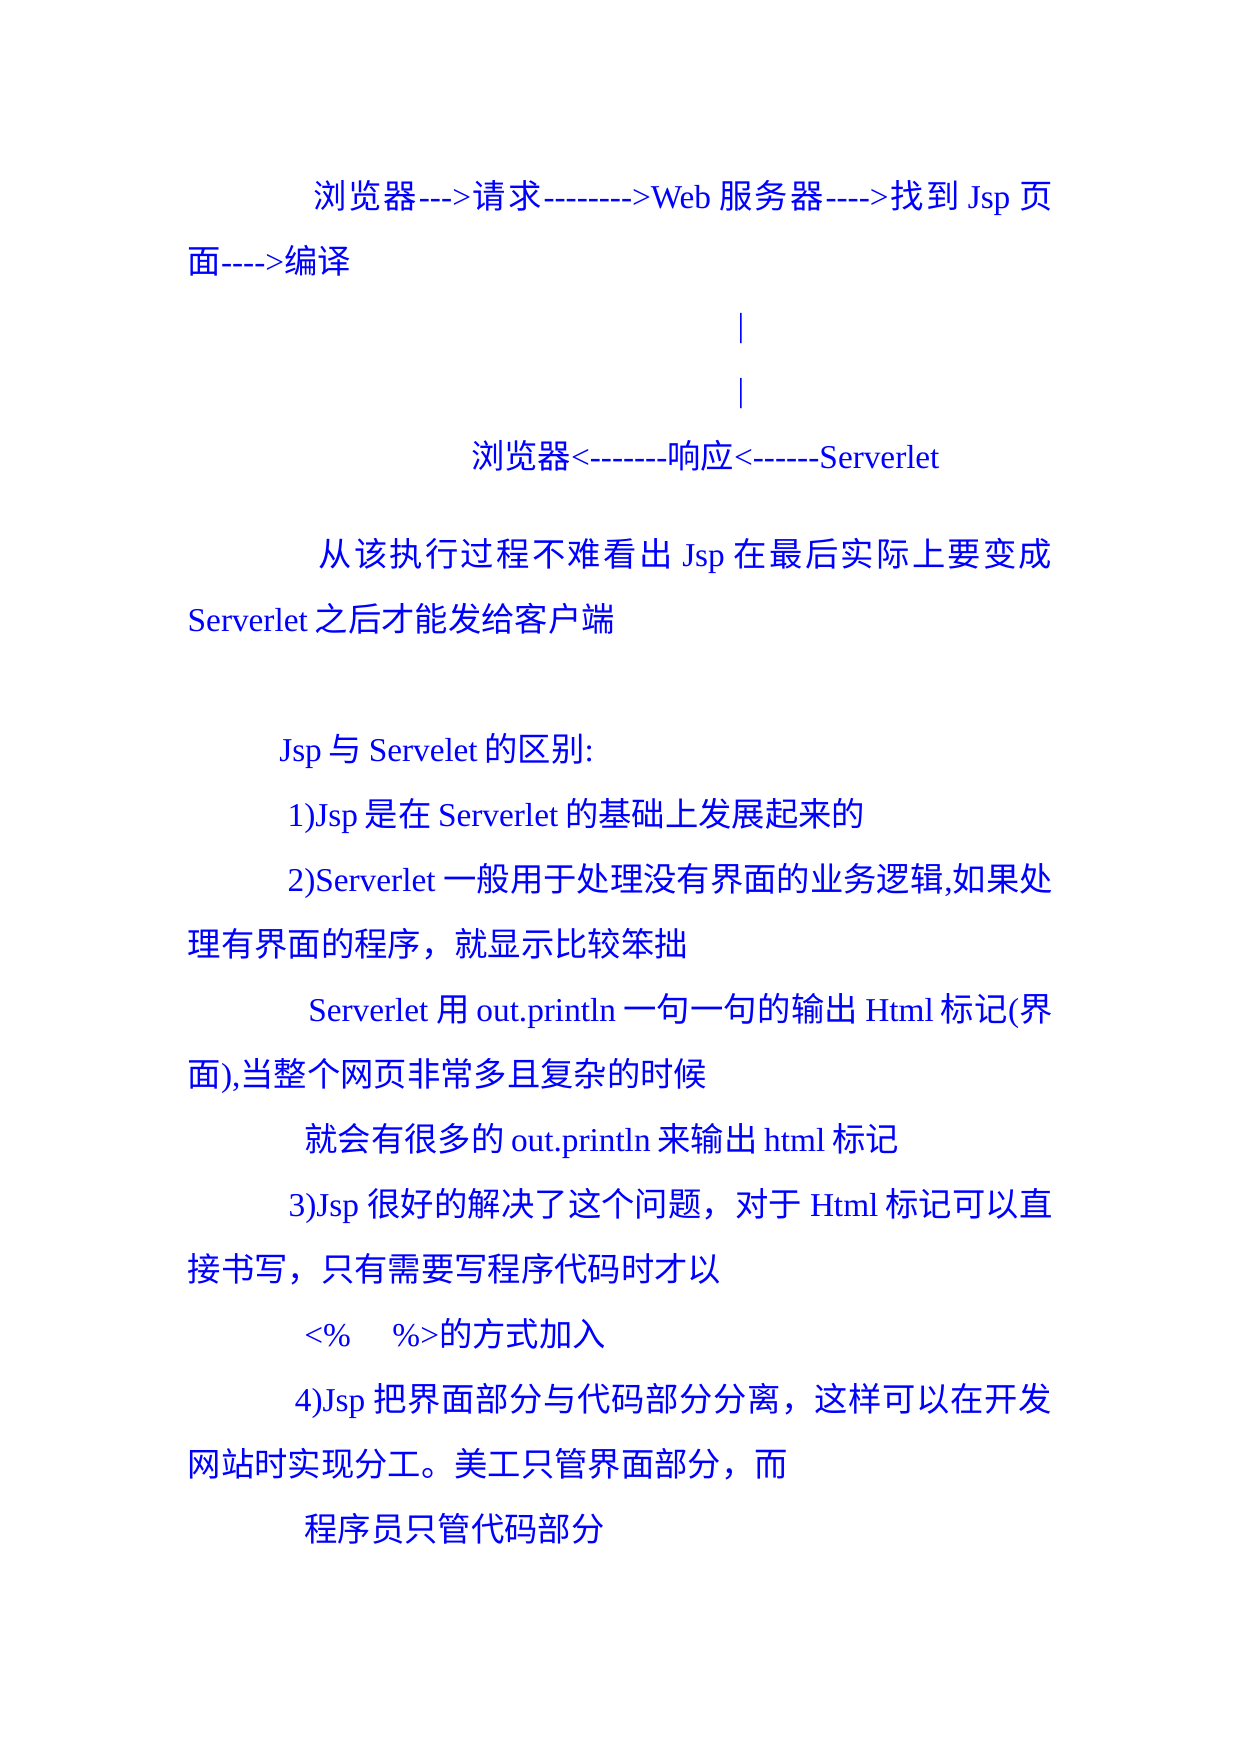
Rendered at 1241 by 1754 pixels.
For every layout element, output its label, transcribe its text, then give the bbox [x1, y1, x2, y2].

text 从该执行过程不难看出Jsp在最后实际上要变成Serverlet之后才能发给客户端 [187, 519, 1053, 649]
text 浏览器<-------响应<------Serverlet [187, 422, 1053, 487]
text Jsp与Servelet的区别: [187, 714, 1053, 779]
text 4)Jsp把界面部分与代码部分分离，这样可以在开发网站时实现分工。美工只管界面部分，而 [187, 1364, 1053, 1494]
text Serverlet用out.println一句一句的输出Html标记(界面),当整个网页非常多且复杂的时候 [187, 974, 1053, 1104]
text 就会有很多的out.println来输出html标记 [187, 1104, 1053, 1169]
text <% %>的方式加入 [187, 1299, 1053, 1364]
text 3)Jsp很好的解决了这个问题，对于Html标记可以直接书写，只有需要写程序代码时才以 [187, 1169, 1053, 1299]
text 1)Jsp是在Serverlet的基础上发展起来的 [187, 779, 1053, 844]
text 程序员只管代码部分 [187, 1494, 1053, 1559]
text | [187, 357, 1053, 422]
text 浏览器--->请求-------->Web服务器---->找到Jsp页面---->编译 [187, 162, 1053, 292]
text 2)Serverlet一般用于处理没有界面的业务逻辑,如果处理有界面的程序，就显示比较笨拙 [187, 844, 1053, 974]
text | [187, 292, 1053, 357]
